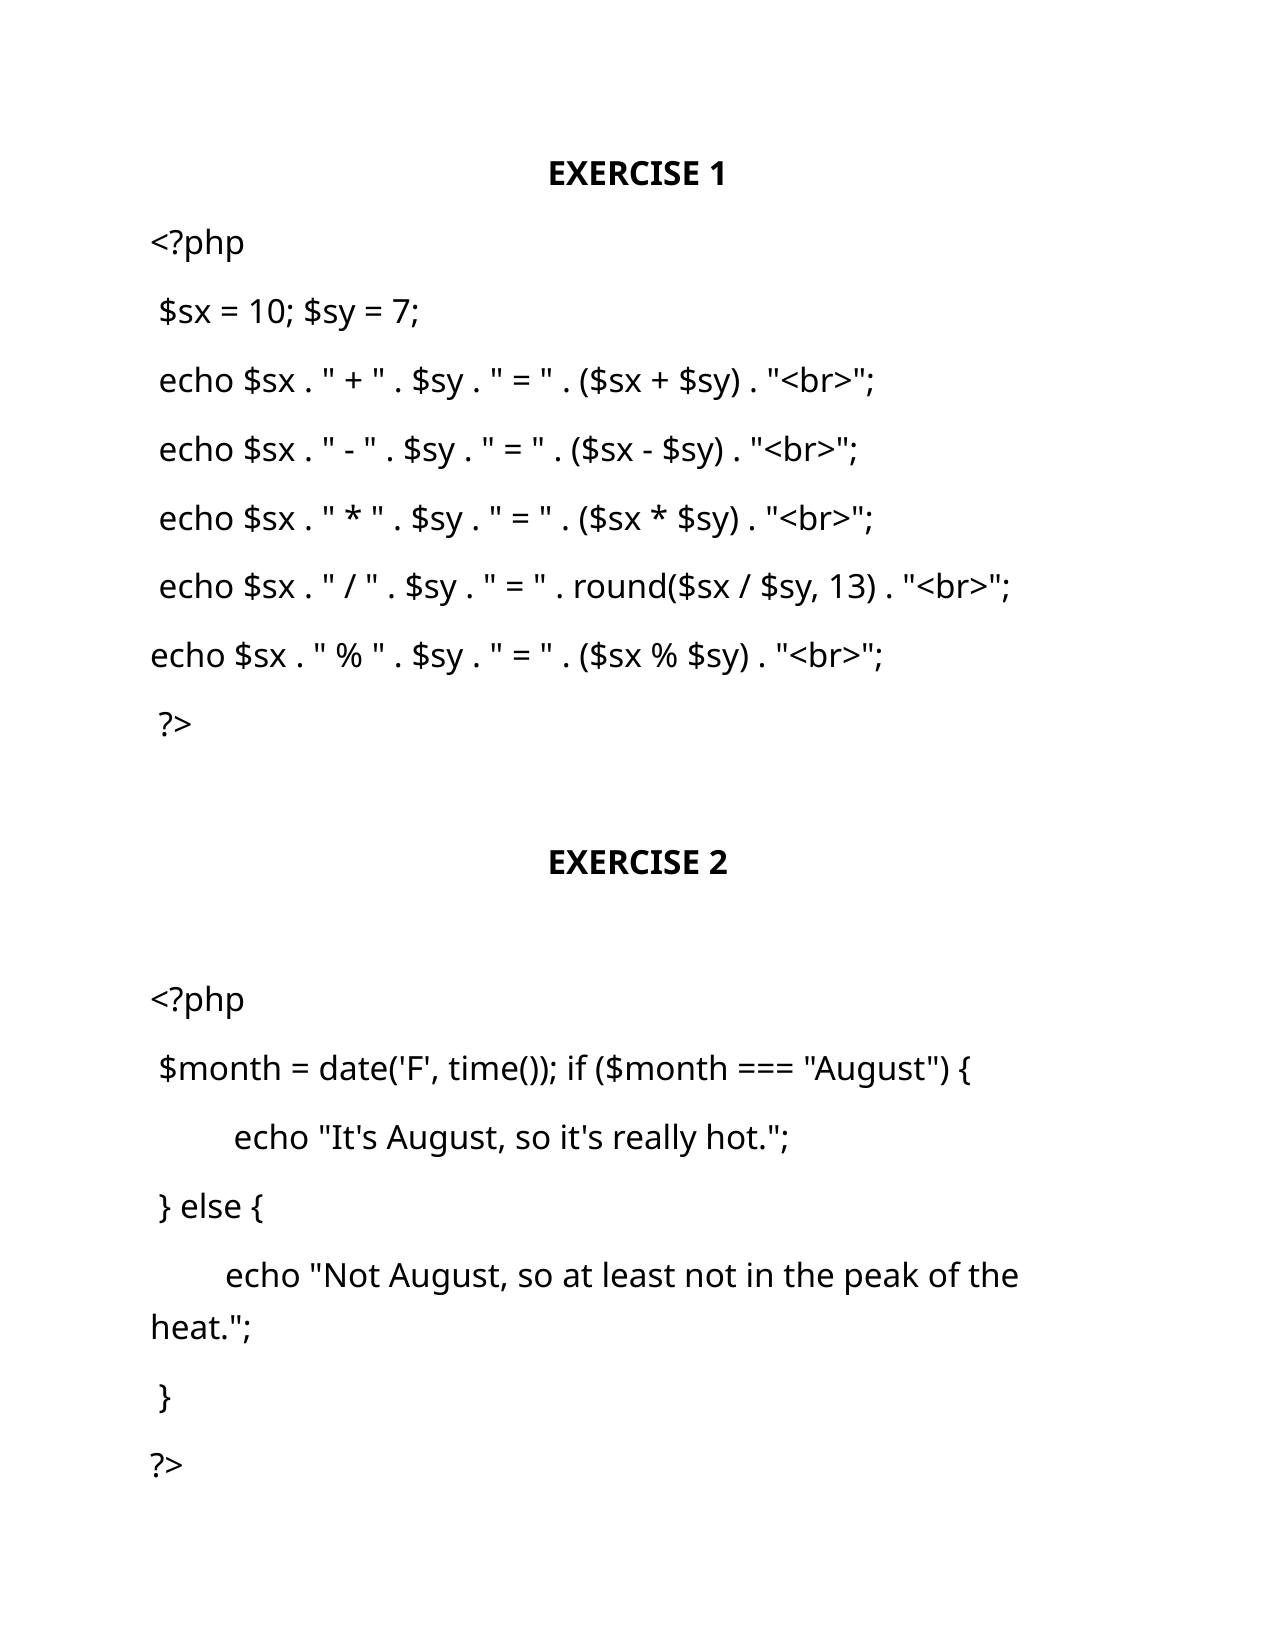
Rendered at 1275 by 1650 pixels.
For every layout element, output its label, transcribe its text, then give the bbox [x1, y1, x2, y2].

text ?> [150, 701, 1125, 746]
text echo $sx . " / " . $sy . " = " . round($sx / $sy, 13) . "<br>"; [150, 563, 1125, 608]
text echo $sx . " - " . $sy . " = " . ($sx - $sy) . "<br>"; [150, 425, 1125, 471]
text echo $sx . " % " . $sy . " = " . ($sx % $sy) . "<br>"; [150, 632, 1125, 677]
text echo "Not August, so at least not in the peak of the heat."; [150, 1252, 1125, 1349]
text $month = date('F', time()); if ($month === "August") { [150, 1045, 1125, 1091]
text echo "It's August, so it's really hot."; [150, 1114, 1125, 1159]
text EXERCISE 1 [150, 150, 1125, 195]
text } else { [150, 1183, 1125, 1228]
text <?php [150, 219, 1125, 264]
text $sx = 10; $sy = 7; [150, 288, 1125, 333]
text echo $sx . " + " . $sy . " = " . ($sx + $sy) . "<br>"; [150, 357, 1125, 402]
text } [150, 1373, 1125, 1418]
text ?> [150, 1442, 1125, 1487]
text <?php [150, 976, 1125, 1022]
text EXERCISE 2 [150, 838, 1125, 884]
text echo $sx . " * " . $sy . " = " . ($sx * $sy) . "<br>"; [150, 494, 1125, 540]
